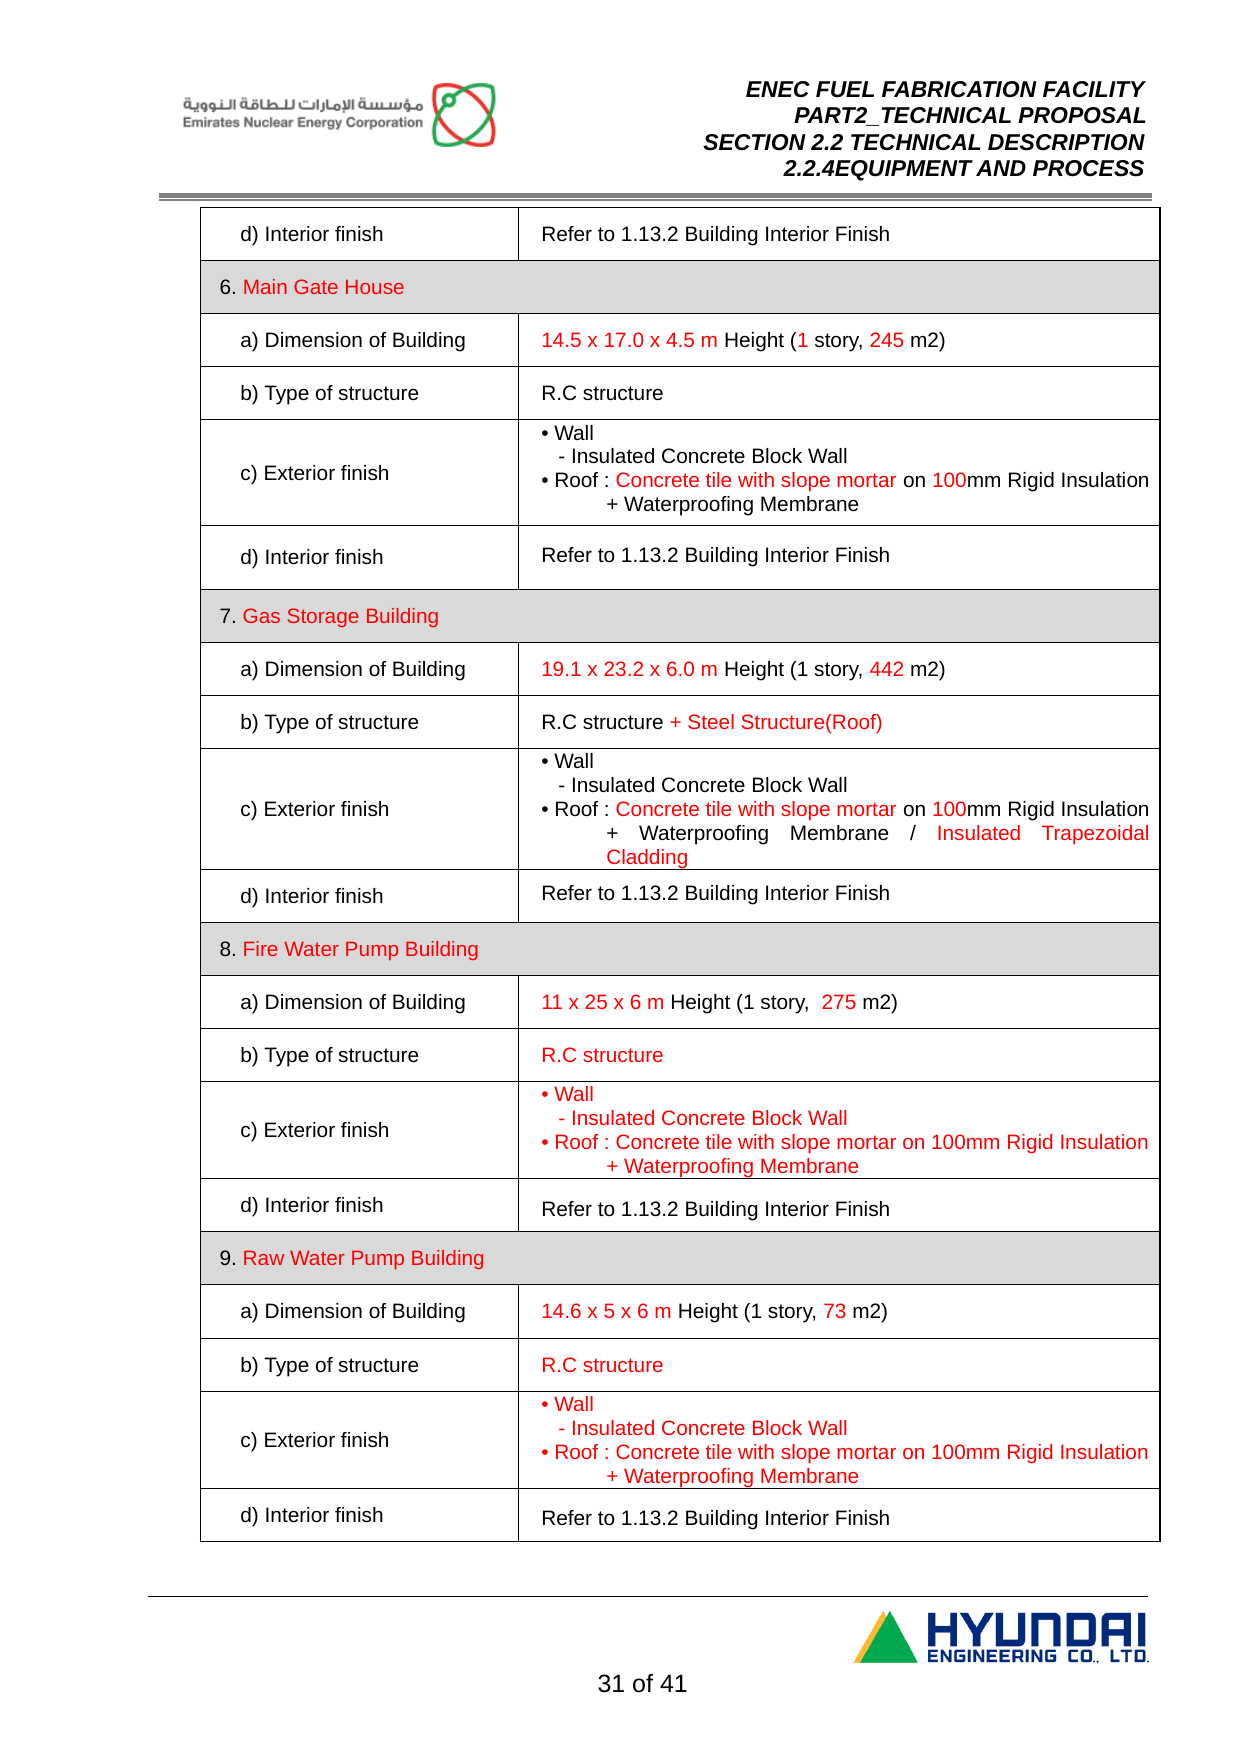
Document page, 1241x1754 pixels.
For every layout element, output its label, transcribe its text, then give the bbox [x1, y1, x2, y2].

table_cell d) Interior finish [201, 208, 518, 260]
table_cell Refer to 1.13.2 Building Interior Finish [519, 870, 1159, 922]
table_cell b) Type of structure [201, 367, 518, 419]
table_cell a) Dimension of Building [201, 314, 518, 366]
table_cell d) Interior finish [201, 1179, 518, 1231]
table_cell Refer to 1.13.2 Building Interior Finish [519, 1489, 1159, 1541]
table_cell d) Interior finish [201, 870, 518, 922]
table_cell R.C structure + Steel Structure(Roof) [519, 696, 1159, 748]
table_cell 8. Fire Water Pump Building [201, 923, 1159, 975]
table_cell Refer to 1.13.2 Building Interior Finish [519, 526, 1159, 588]
table_cell a) Dimension of Building [201, 643, 518, 695]
table_cell b) Type of structure [201, 1029, 518, 1081]
table_cell 7. Gas Storage Building [201, 590, 1159, 642]
table_cell c) Exterior finish [201, 1082, 518, 1178]
table_cell b) Type of structure [201, 1339, 518, 1391]
table_cell a) Dimension of Building [201, 1285, 518, 1337]
table_cell R.C structure [519, 1339, 1159, 1391]
table_cell • Wall - Insulated Concrete Block Wall • Roof : Concrete tile with slope mortar on 100mm Rigid Insulation + Waterproofing Membrane [519, 420, 1159, 525]
table_cell R.C structure [519, 1029, 1159, 1081]
table_cell c) Exterior finish [201, 420, 518, 525]
table_cell d) Interior finish [201, 1489, 518, 1541]
table_cell b) Type of structure [201, 696, 518, 748]
table_cell • Wall - Insulated Concrete Block Wall • Roof : Concrete tile with slope mortar on 100mm Rigid Insulation + Waterproofing Membrane [519, 1082, 1159, 1178]
table_cell 11 x 25 x 6 m Height (1 story, 275 m2) [519, 976, 1159, 1028]
table_cell 9. Raw Water Pump Building [201, 1232, 1159, 1284]
table_cell a) Dimension of Building [201, 976, 518, 1028]
table_cell • Wall - Insulated Concrete Block Wall • Roof : Concrete tile with slope mortar on 100mm Rigid Insulation + Waterproofing Membrane [519, 1392, 1159, 1487]
table_cell 19.1 x 23.2 x 6.0 m Height (1 story, 442 m2) [519, 643, 1159, 695]
table_cell d) Interior finish [201, 526, 518, 588]
table_cell c) Exterior finish [201, 749, 518, 869]
table_cell 6. Main Gate House [201, 261, 1159, 313]
picture [853, 1608, 1149, 1666]
table_cell Refer to 1.13.2 Building Interior Finish [519, 1179, 1159, 1231]
table_cell • Wall - Insulated Concrete Block Wall • Roof : Concrete tile with slope mortar on 100mm Rigid Insulation + Waterproofing Membrane / Insulated Trapezoidal Cladding [519, 749, 1159, 869]
table_cell Refer to 1.13.2 Building Interior Finish [519, 208, 1159, 260]
table_cell c) Exterior finish [201, 1392, 518, 1487]
table_cell 14.5 x 17.0 x 4.5 m Height (1 story, 245 m2) [519, 314, 1159, 366]
table_cell 14.6 x 5 x 6 m Height (1 story, 73 m2) [519, 1285, 1159, 1337]
picture [170, 76, 508, 154]
table_cell R.C structure [519, 367, 1159, 419]
